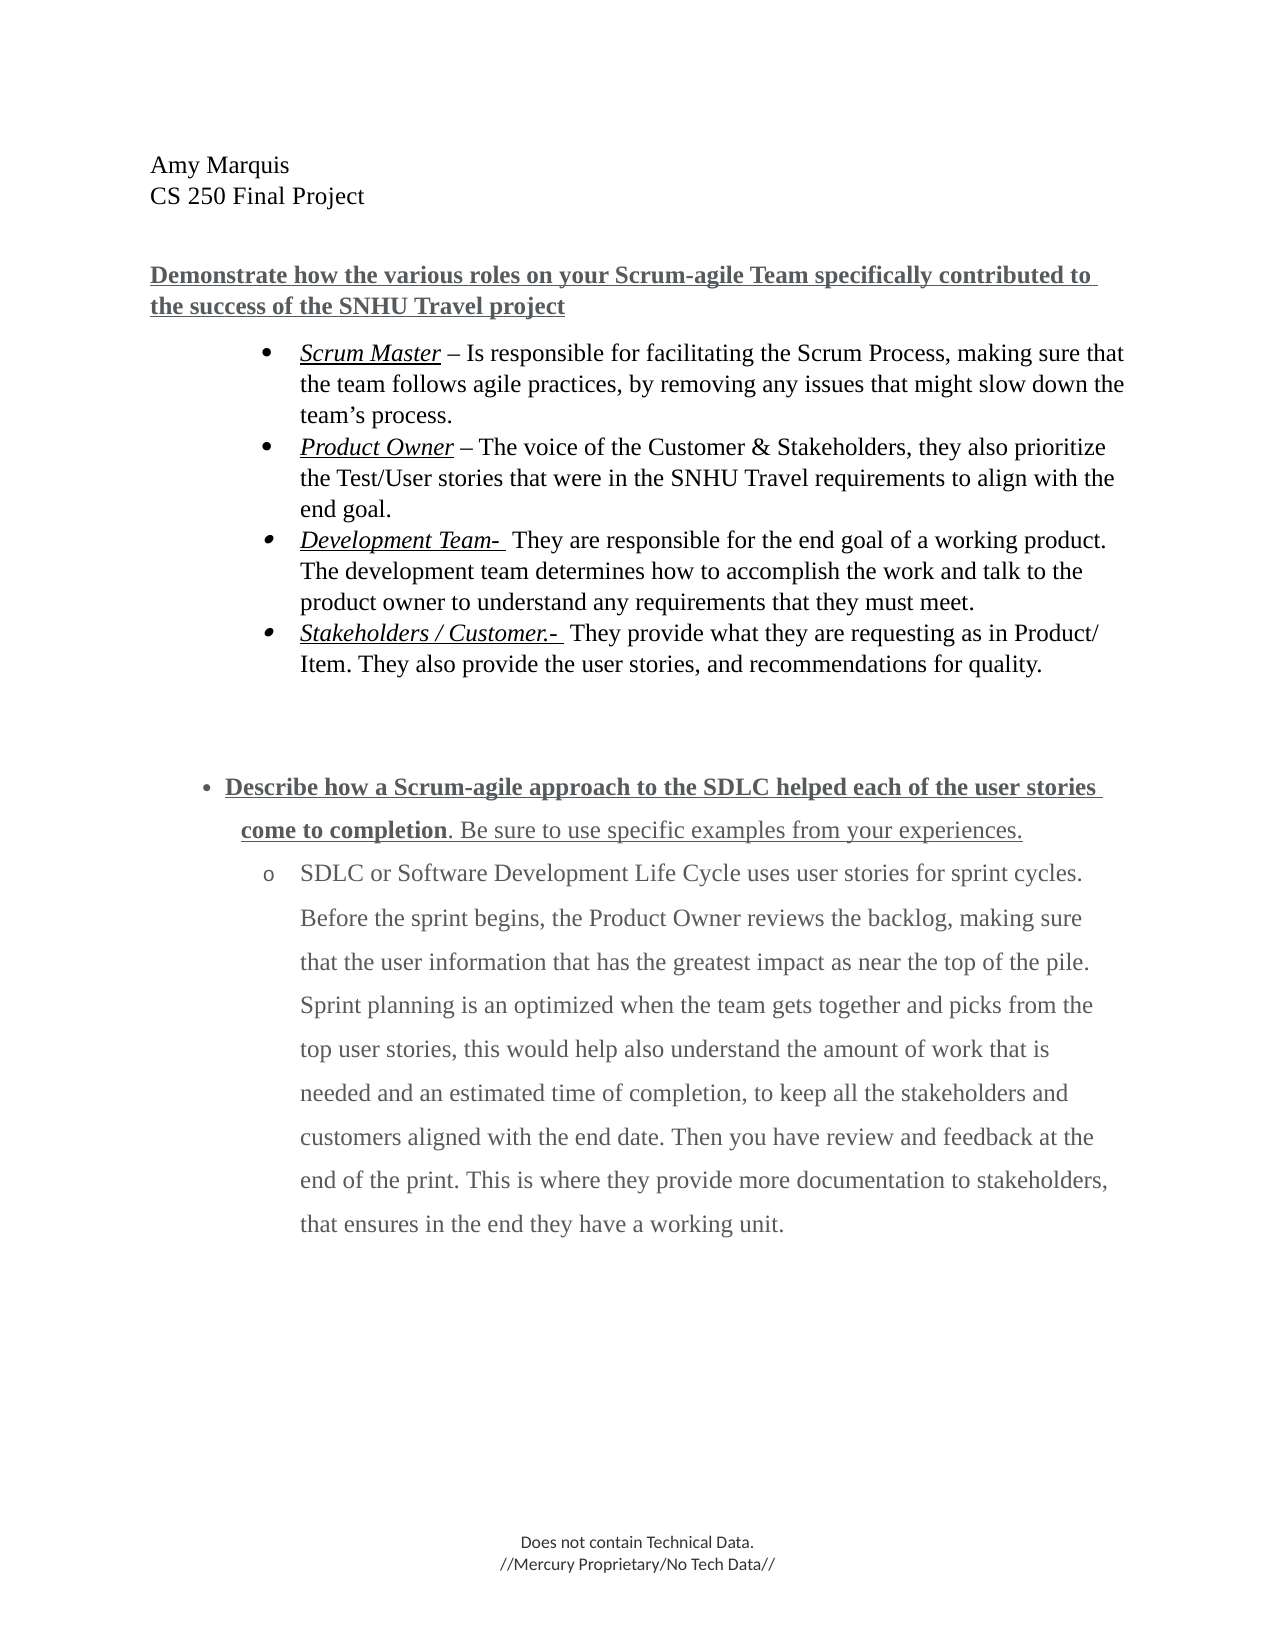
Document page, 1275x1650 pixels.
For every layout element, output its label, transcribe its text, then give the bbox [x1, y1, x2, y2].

text Amy Marquis [150, 150, 1125, 179]
list Product Owner – The voice of the Customer & Stakeholders, they also prioritize the Test/User stories that were in the SNHU Travel requirements to align with the end goal. [262, 432, 1125, 522]
list Describe how a Scrum-agile approach to the SDLC helped each of the user stories come to completion. Be sure to use specific examples from your experiences. [203, 757, 1125, 844]
list Scrum Master – Is responsible for facilitating the Scrum Process, making sure that the team follows agile practices, by removing any issues that might slow down the team’s process. [262, 338, 1125, 429]
text Demonstrate how the various roles on your Scrum-agile Team specifically contributed to the success of the SNHU Travel project [150, 260, 1125, 319]
text CS 250 Final Project [150, 181, 1125, 210]
list Stakeholders / Customer.- They provide what they are requesting as in Product/ Item. They also provide the user stories, and recommendations for quality. [262, 618, 1125, 678]
list SDLC or Software Development Life Cycle uses user stories for sprint cycles. Before the sprint begins, the Product Owner reviews the backlog, making sure that the user information that has the greatest impact as near the top of the pile. Sprint planning is an optimized when the team gets together and picks from the top user stories, this would help also understand the amount of work that is needed and an estimated time of completion, to keep all the stakeholders and customers aligned with the end date. Then you have review and feedback at the end of the print. This is where they provide more documentation to stakeholders, that ensures in the end they have a working unit. [262, 844, 1125, 1238]
list Development Team- They are responsible for the end goal of a working product. The development team determines how to accomplish the work and talk to the product owner to understand any requirements that they must meet. [262, 525, 1125, 616]
